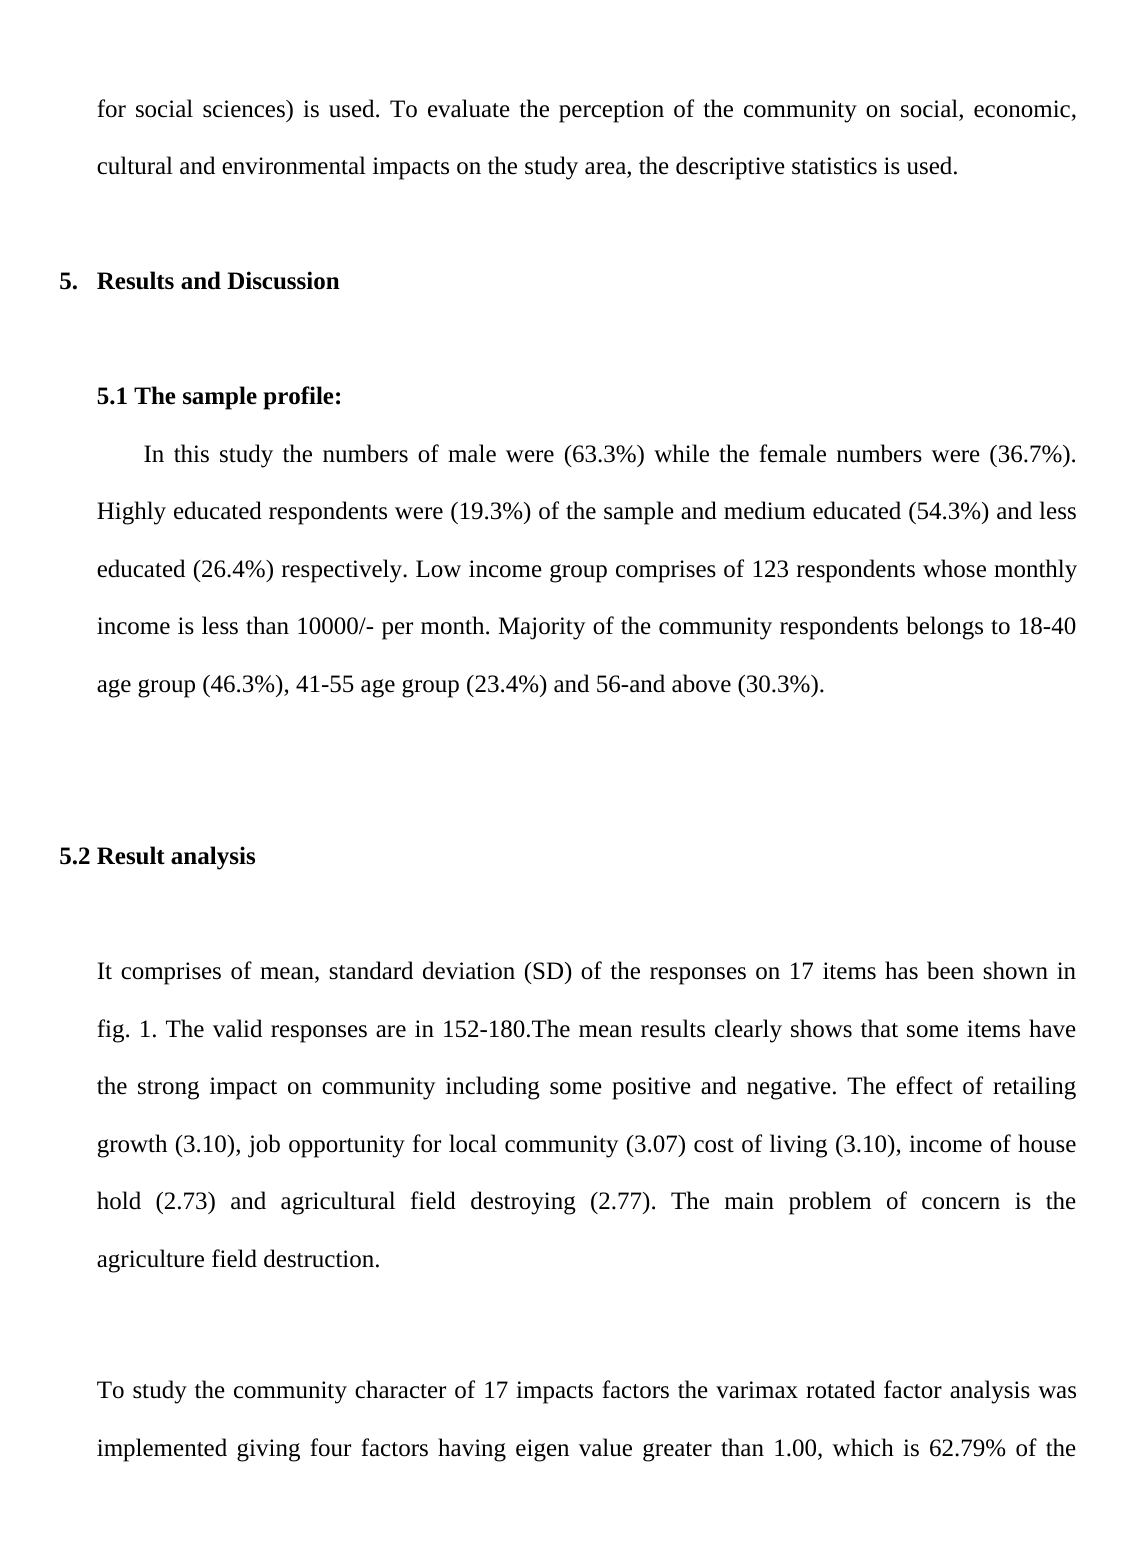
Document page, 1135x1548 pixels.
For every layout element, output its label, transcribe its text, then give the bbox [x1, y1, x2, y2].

list In this study the numbers of male were (63.3%) while the female numbers were (36.7%). Highly educated respondents were (19.3%) of the sample and medium educated (54.3%) and less educated (26.4%) respectively. Low income group comprises of 123 respondents whose monthly income is less than 10000/- per month. Majority of the community respondents belongs to 18-40 age group (46.3%), 41-55 age group (23.4%) and 56-and above (30.3%). [97, 439, 1078, 697]
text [97, 94, 1078, 180]
list Results and Discussion [59, 266, 1078, 295]
list Result analysis [59, 841, 1078, 870]
list It comprises of mean, standard deviation (SD) of the responses on 17 items has been shown in fig. 1. The valid responses are in 152-180.The mean results clearly shows that some items have the strong impact on community including some positive and negative. The effect of retailing growth (3.10), job opportunity for local community (3.07) cost of living (3.10), income of house hold (2.73) and agricultural field destroying (2.77). The main problem of concern is the agriculture field destruction. [97, 956, 1078, 1272]
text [97, 1375, 1078, 1462]
list 5.1 The sample profile: [97, 381, 1078, 410]
